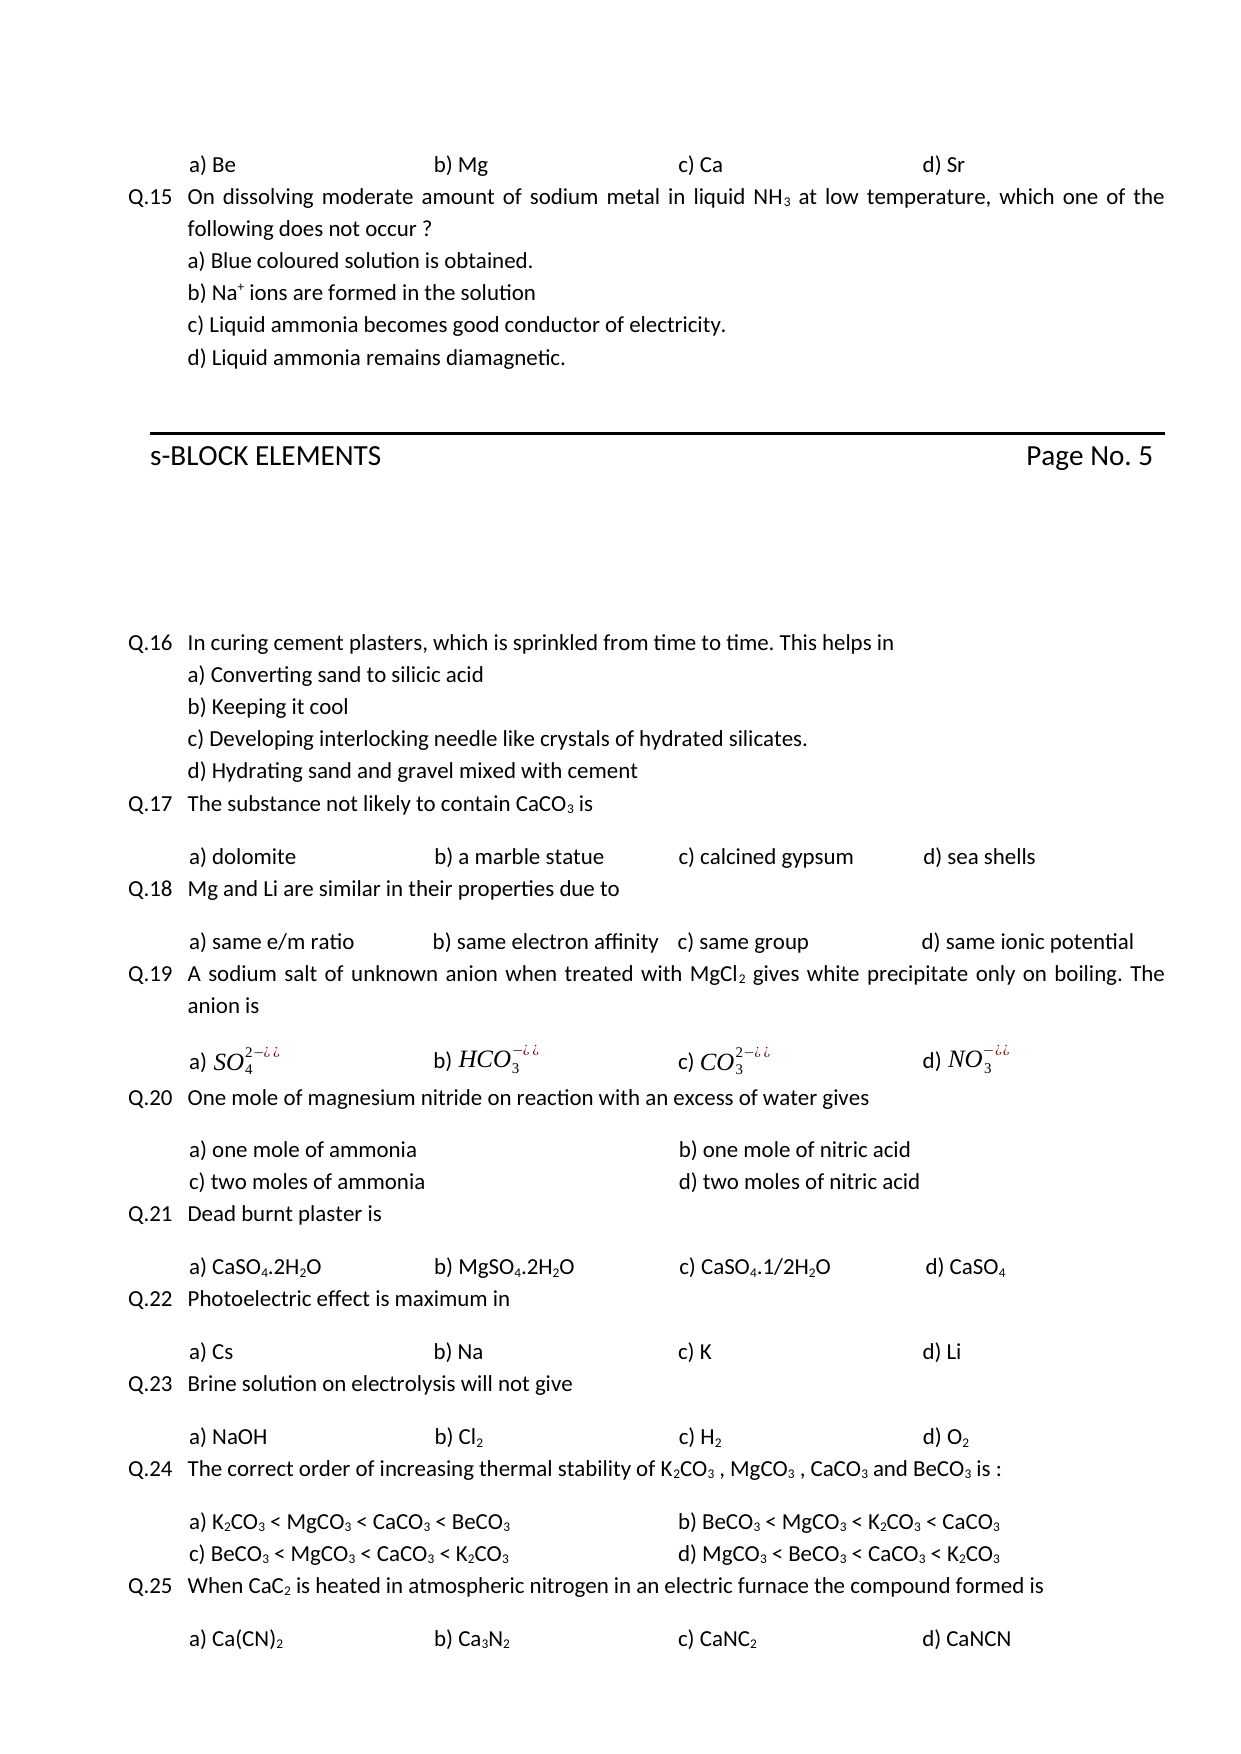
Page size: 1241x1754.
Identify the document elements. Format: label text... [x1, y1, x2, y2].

table_header c) CaNC2 [676, 1624, 921, 1656]
table_header c) Ca [677, 150, 921, 182]
table_header b) Ca3N2 [433, 1624, 676, 1656]
table_cell c) BeCO3 < MgCO3 < CaCO3 < K2CO3 [188, 1539, 676, 1571]
table_header b) one mole of nitric acid [677, 1136, 1165, 1167]
list The substance not likely to contain CaCO3 is [150, 789, 1165, 817]
table_header a) Cs [188, 1337, 432, 1369]
list Mg and Li are similar in their properties due to [150, 874, 1165, 902]
list One mole of magnesium nitride on reaction with an excess of water gives [150, 1083, 1165, 1111]
list c) Developing interlocking needle like crystals of hydrated silicates. [187, 724, 1165, 752]
table_header c) same group [676, 927, 920, 959]
table_cell d) MgCO3 < BeCO3 < CaCO3 < K2CO3 [676, 1539, 1165, 1571]
table_header d) CaSO4 [924, 1253, 1165, 1284]
list d) Liquid ammonia remains diamagnetic. [187, 343, 1165, 371]
list The correct order of increasing thermal stability of K2CO3 , MgCO3 , CaCO3 and BeCO3 is : [150, 1454, 1165, 1482]
table_header b) MgSO4.2H2O [433, 1253, 678, 1284]
table_header d) Sr [921, 150, 1165, 182]
list c) Liquid ammonia becomes good conductor of electricity. [187, 311, 1165, 339]
table_header c) H2 [677, 1422, 921, 1454]
table_header a) Be [188, 150, 432, 182]
table_cell d) two moles of nitric acid [677, 1168, 1165, 1199]
list On dissolving moderate amount of sodium metal in liquid NH3 at low temperature, which one of the following does not occur ? [150, 182, 1165, 242]
list d) Hydrating sand and gravel mixed with cement [187, 757, 1165, 785]
table_header d) O2 [921, 1422, 1165, 1454]
table_header a) CaSO4.2H2O [188, 1253, 432, 1284]
list Dead burnt plaster is [150, 1199, 1165, 1227]
table_header c) calcined gypsum [677, 842, 922, 874]
table_header d) [921, 1044, 1165, 1083]
list A sodium salt of unknown anion when treated with MgCl2 gives white precipitate only on boiling. The anion is [150, 959, 1165, 1019]
list b) Keeping it cool [187, 692, 1165, 720]
table_header c) CaSO4.1/2H2O [678, 1253, 924, 1284]
table_header a) Ca(CN)2 [188, 1624, 432, 1656]
table_header d) CaNCN [921, 1624, 1165, 1656]
list When CaC2 is heated in atmospheric nitrogen in an electric furnace the compound formed is [150, 1571, 1165, 1599]
table_header b) BeCO3 < MgCO3 < K2CO3 < CaCO3 [676, 1507, 1165, 1539]
table_header b) same electron affinity [431, 927, 676, 959]
table_header a) [188, 1044, 432, 1083]
list In curing cement plasters, which is sprinkled from time to time. This helps in [150, 628, 1165, 656]
table_header b) Na [432, 1337, 676, 1369]
table_header d) sea shells [922, 842, 1165, 874]
table_header b) Mg [432, 150, 677, 182]
table_header a) NaOH [188, 1422, 433, 1454]
table_header d) Li [921, 1337, 1165, 1369]
list a) Blue coloured solution is obtained. [187, 246, 1165, 274]
list Brine solution on electrolysis will not give [150, 1369, 1165, 1397]
list a) Converting sand to silicic acid [187, 660, 1165, 688]
table_header b) [432, 1044, 676, 1083]
table_header a) dolomite [188, 842, 433, 874]
table_header b) Cl2 [433, 1422, 677, 1454]
table_header c) K [676, 1337, 921, 1369]
list Photoelectric effect is maximum in [150, 1284, 1165, 1312]
text s-BLOCK ELEMENTS Page No. 5 [150, 435, 1165, 473]
table_header b) a marble statue [433, 842, 677, 874]
table_cell c) two moles of ammonia [188, 1168, 677, 1199]
table_header c) [676, 1044, 921, 1083]
table_header a) K2CO3 < MgCO3 < CaCO3 < BeCO3 [188, 1507, 676, 1539]
table_header a) one mole of ammonia [188, 1136, 677, 1167]
list b) Na+ ions are formed in the solution [187, 278, 1165, 306]
table_header a) same e/m ratio [188, 927, 431, 959]
table_header d) same ionic potential [920, 927, 1165, 959]
